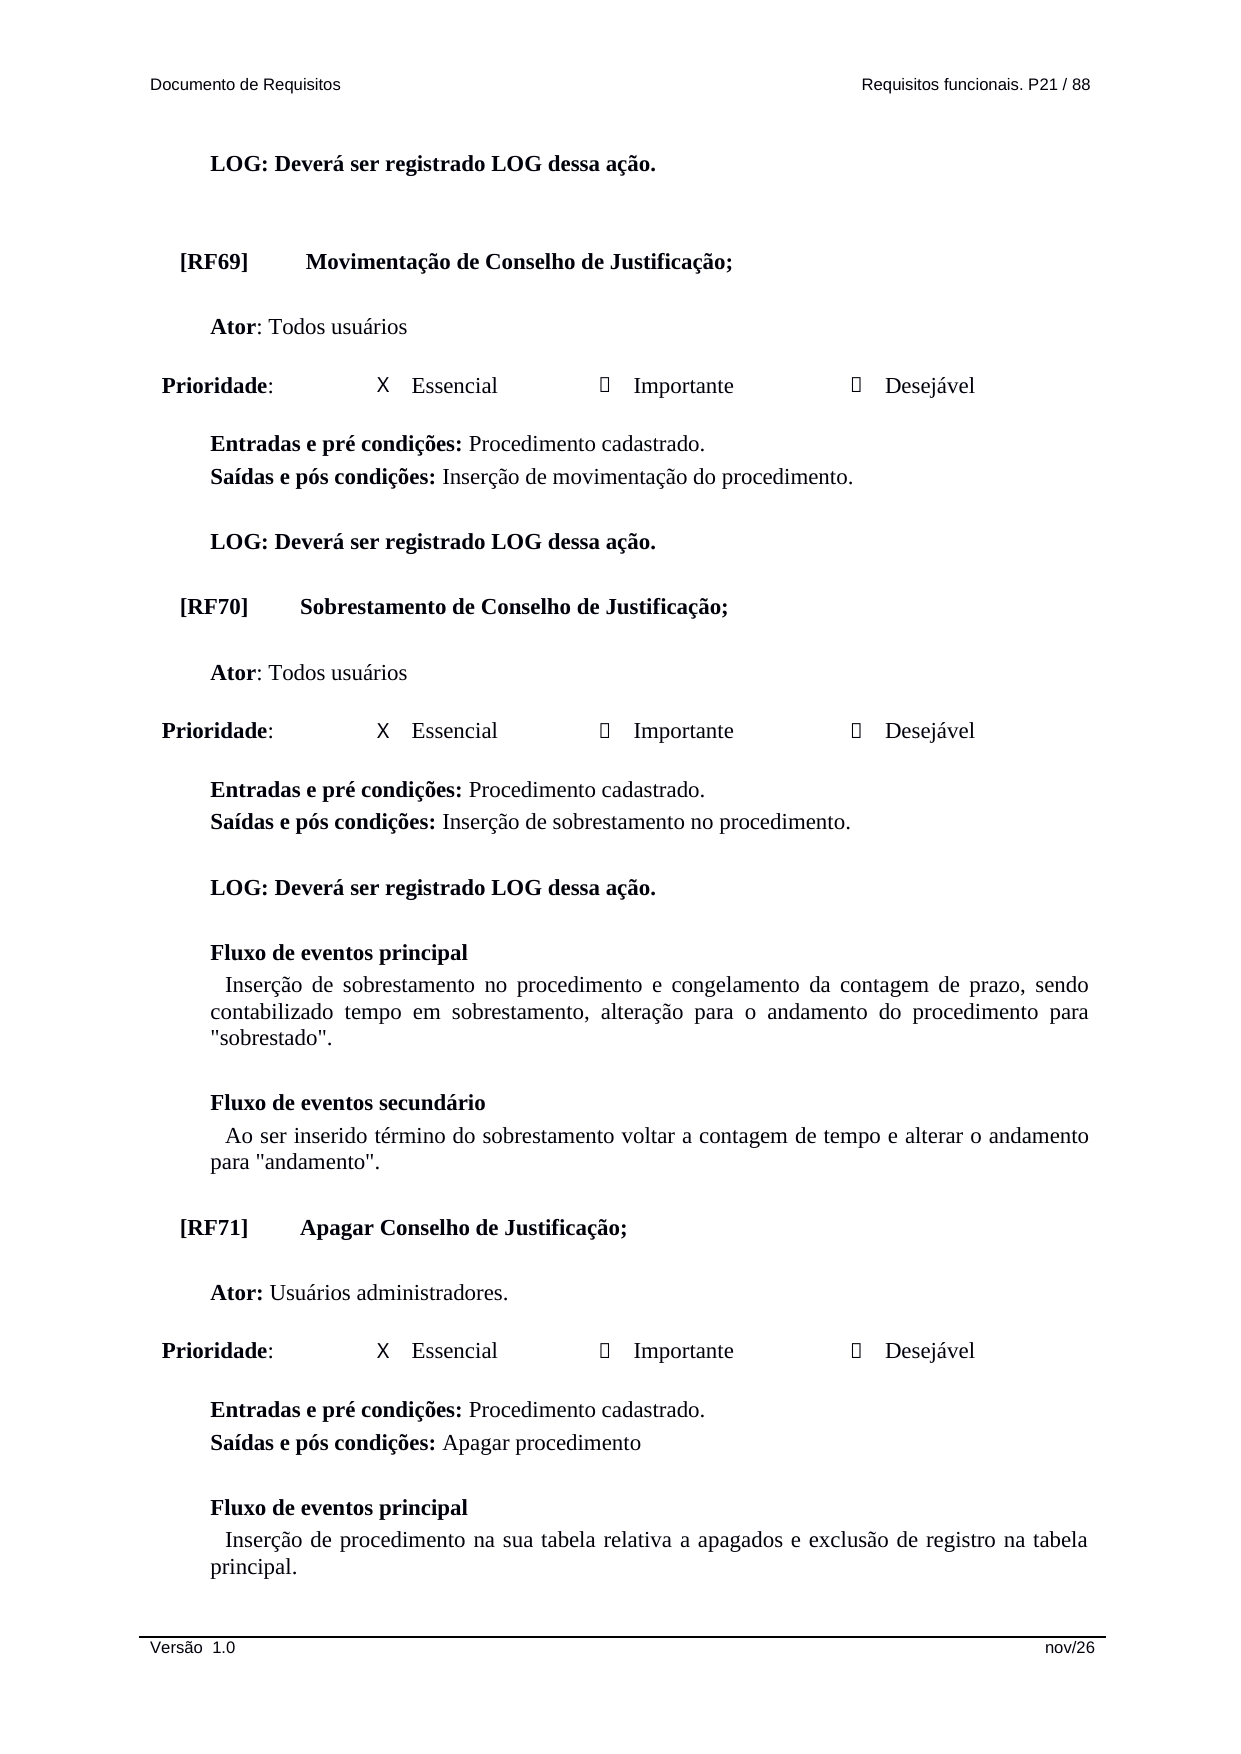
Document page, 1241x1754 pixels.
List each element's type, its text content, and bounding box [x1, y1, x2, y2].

table_header X [356, 346, 400, 424]
list Fluxo de eventos principal [210, 1494, 1090, 1520]
list LOG: Deverá ser registrado LOG dessa ação. [210, 874, 1090, 900]
list Movimentação de Conselho de Justificação; [179, 248, 1090, 274]
table_header Prioridade: [147, 691, 356, 769]
table_header  [578, 346, 622, 424]
table_header Essencial [400, 346, 578, 424]
table_header Desejável [874, 346, 1092, 424]
list Ator: Todos usuários [210, 658, 1090, 685]
list Inserção de procedimento na sua tabela relativa a apagados e exclusão de registro na tabela principal. [210, 1526, 1090, 1579]
table_header  [828, 1311, 873, 1390]
table_header  [578, 691, 622, 769]
list Ator: Usuários administradores. [210, 1279, 1090, 1305]
table_header Importante [622, 1311, 828, 1390]
table_header X [356, 1311, 400, 1390]
list LOG: Deverá ser registrado LOG dessa ação. [210, 150, 1090, 176]
table_header  [578, 1311, 622, 1390]
table_header Desejável [874, 1311, 1092, 1390]
table_header X [356, 691, 400, 769]
table_header Importante [622, 691, 828, 769]
list LOG: Deverá ser registrado LOG dessa ação. [210, 528, 1090, 554]
table_header  [828, 346, 873, 424]
list Entradas e pré condições: Procedimento cadastrado. [210, 776, 1090, 802]
table_header Desejável [874, 691, 1092, 769]
list Sobrestamento de Conselho de Justificação; [179, 593, 1090, 620]
list Saídas e pós condições: Inserção de movimentação do procedimento. [210, 463, 1090, 489]
table_header Prioridade: [147, 1311, 356, 1390]
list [210, 430, 1090, 457]
list Saídas e pós condições: Apagar procedimento [210, 1429, 1090, 1455]
table_header Essencial [400, 1311, 578, 1390]
list Ator: Todos usuários [210, 313, 1090, 339]
table_header  [828, 691, 873, 769]
list Ao ser inserido término do sobrestamento voltar a contagem de tempo e alterar o andamento para "andamento". [210, 1122, 1090, 1175]
list Fluxo de eventos secundário [210, 1089, 1090, 1116]
table_header Prioridade: [147, 346, 356, 424]
table_header Essencial [400, 691, 578, 769]
list Inserção de sobrestamento no procedimento e congelamento da contagem de prazo, sendo contabilizado tempo em sobrestamento, alteração para o andamento do procedimento para "sobrestado". [210, 971, 1090, 1051]
table_header Importante [622, 346, 828, 424]
list Saídas e pós condições: Inserção de sobrestamento no procedimento. [210, 808, 1090, 835]
list Apagar Conselho de Justificação; [179, 1213, 1090, 1240]
list Entradas e pré condições: Procedimento cadastrado. [210, 1396, 1090, 1422]
list Fluxo de eventos principal [210, 939, 1090, 965]
